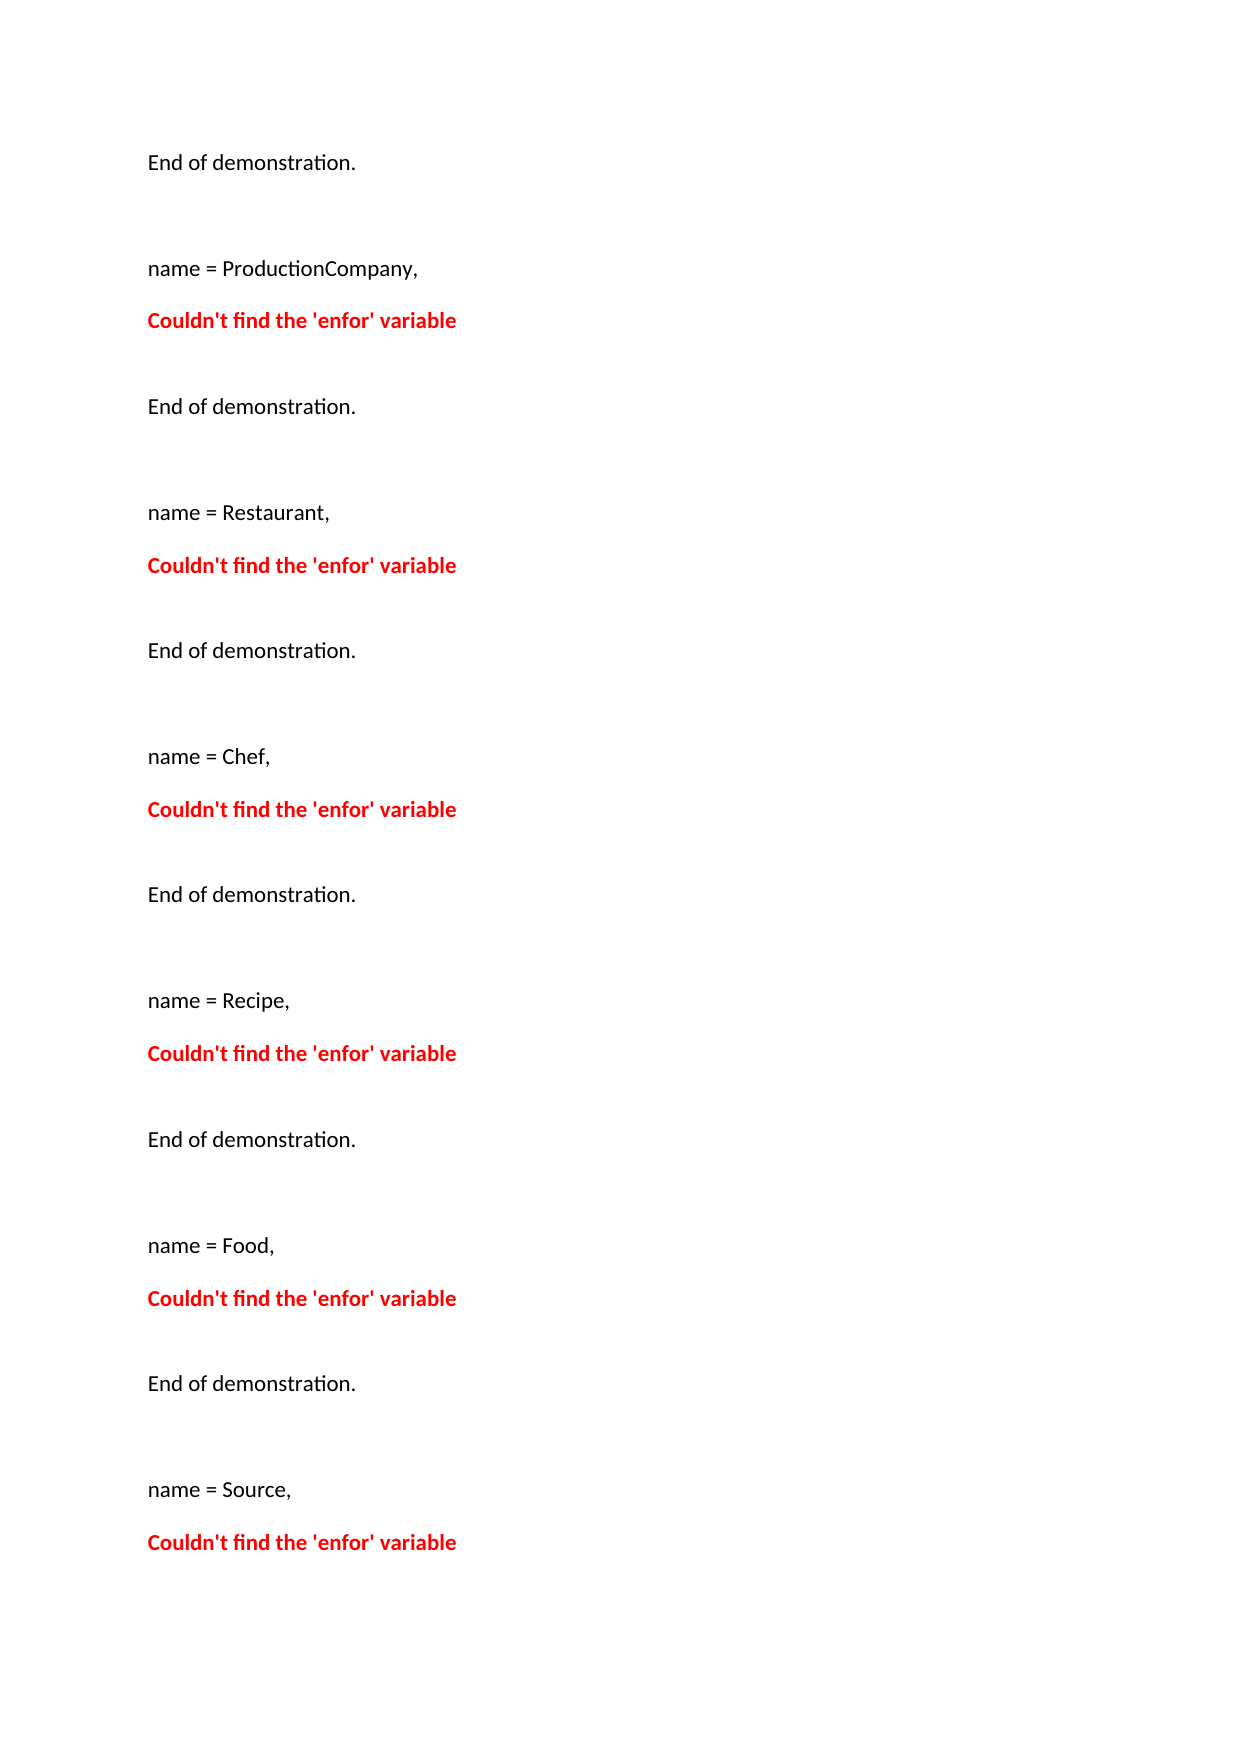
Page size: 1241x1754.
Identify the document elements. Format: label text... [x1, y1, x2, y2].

text End of demonstration. [148, 392, 1093, 420]
text Couldn't find the 'enfor' variable [148, 1039, 1093, 1100]
text End of demonstration. [148, 880, 1093, 908]
text Couldn't find the 'enfor' variable [148, 307, 1093, 367]
text Couldn't find the 'enfor' variable [148, 1528, 1093, 1588]
text Couldn't find the 'enfor' variable [148, 795, 1093, 855]
text End of demonstration. [148, 636, 1093, 664]
text name = Chef, [148, 742, 1093, 770]
text name = ProductionCompany, [148, 254, 1093, 282]
text name = Source, [148, 1475, 1093, 1503]
text Couldn't find the 'enfor' variable [148, 1284, 1093, 1344]
text name = Restaurant, [148, 498, 1093, 526]
text End of demonstration. [148, 148, 1093, 176]
text name = Food, [148, 1231, 1093, 1259]
text Couldn't find the 'enfor' variable [148, 551, 1093, 611]
text name = Recipe, [148, 986, 1093, 1014]
text End of demonstration. [148, 1369, 1093, 1397]
text End of demonstration. [148, 1125, 1093, 1153]
